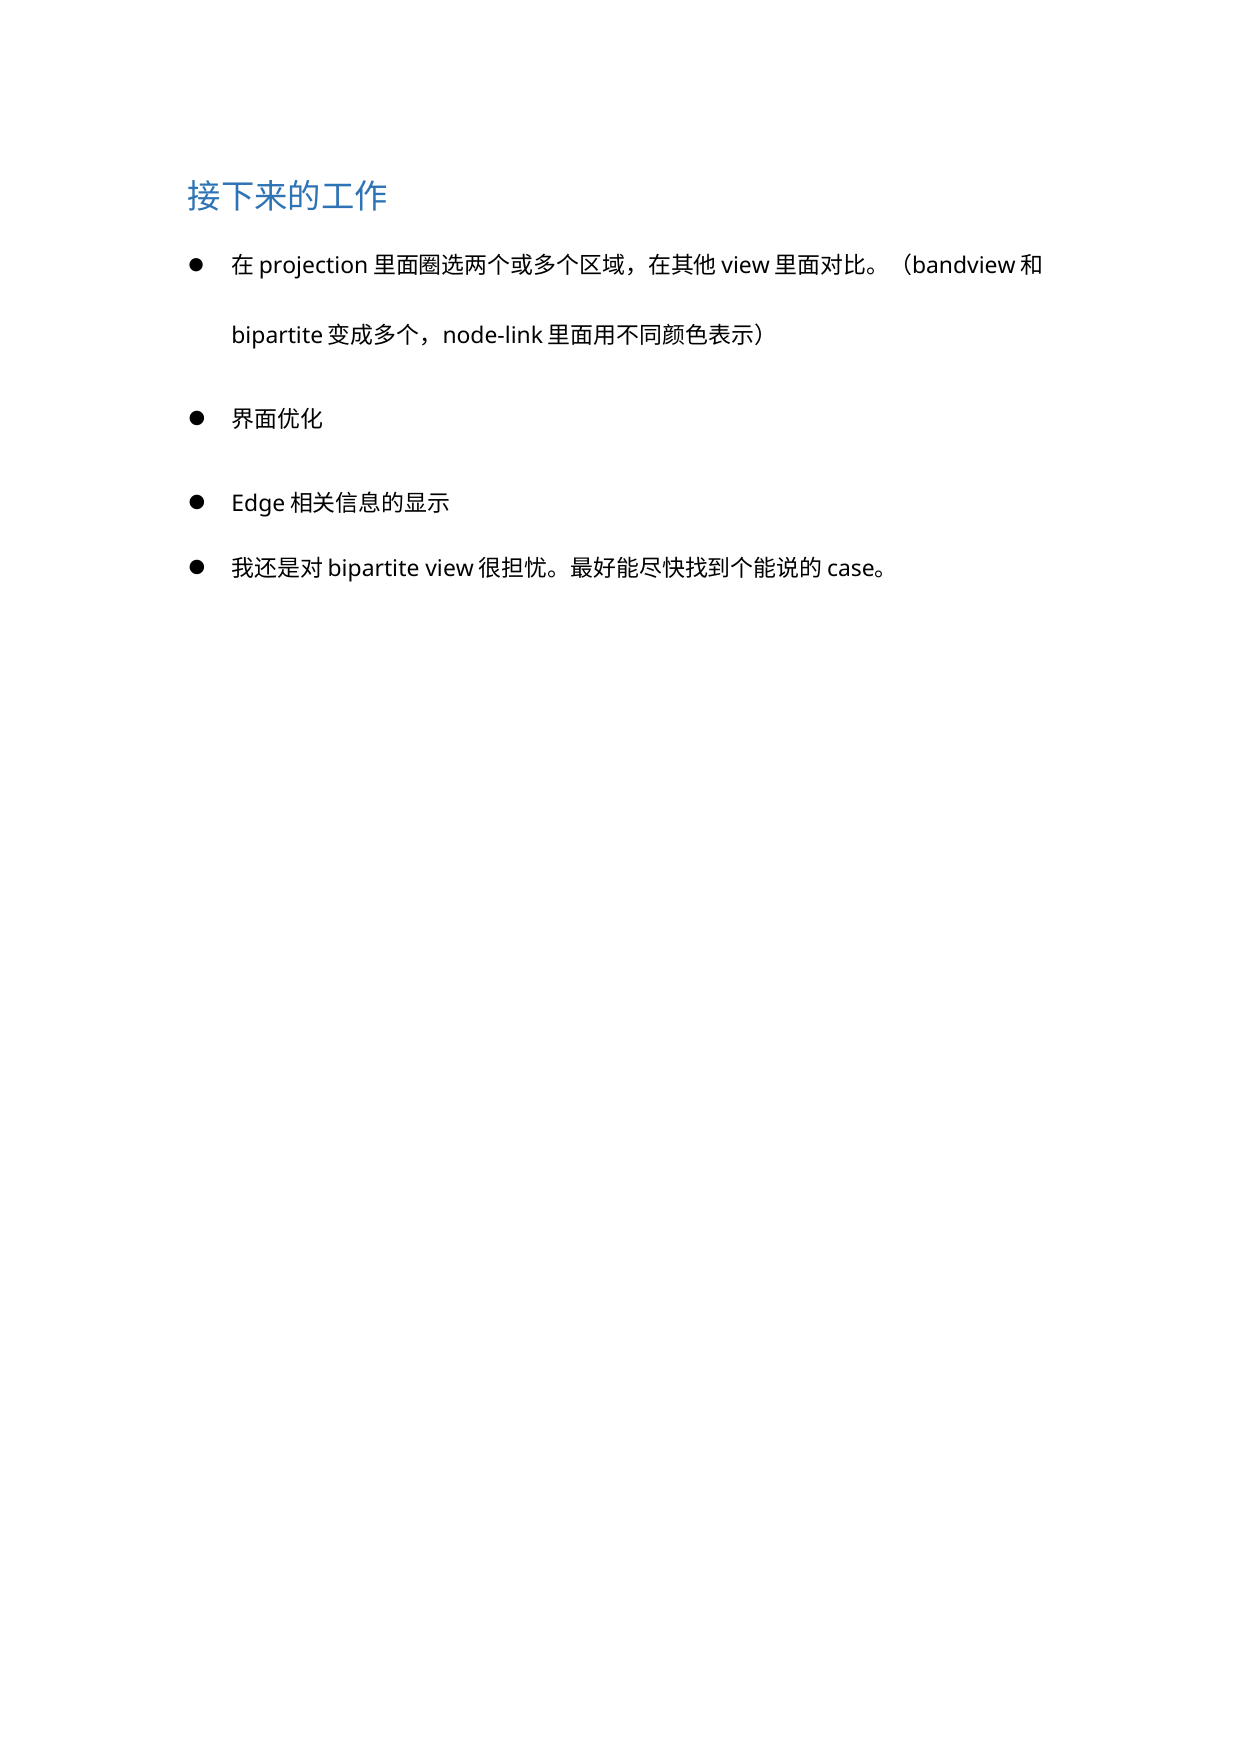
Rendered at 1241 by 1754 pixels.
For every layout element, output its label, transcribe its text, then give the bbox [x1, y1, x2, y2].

list 界面优化 [187, 385, 1053, 450]
subtitle 接下来的工作 [187, 162, 1053, 227]
list 在projection里面圈选两个或多个区域，在其他view里面对比。（bandview和bipartite变成多个，node-link里面用不同颜色表示） [187, 231, 1053, 366]
list 我还是对bipartite view很担忧。最好能尽快找到个能说的case。 [187, 534, 1053, 599]
list Edge相关信息的显示 [187, 469, 1053, 534]
